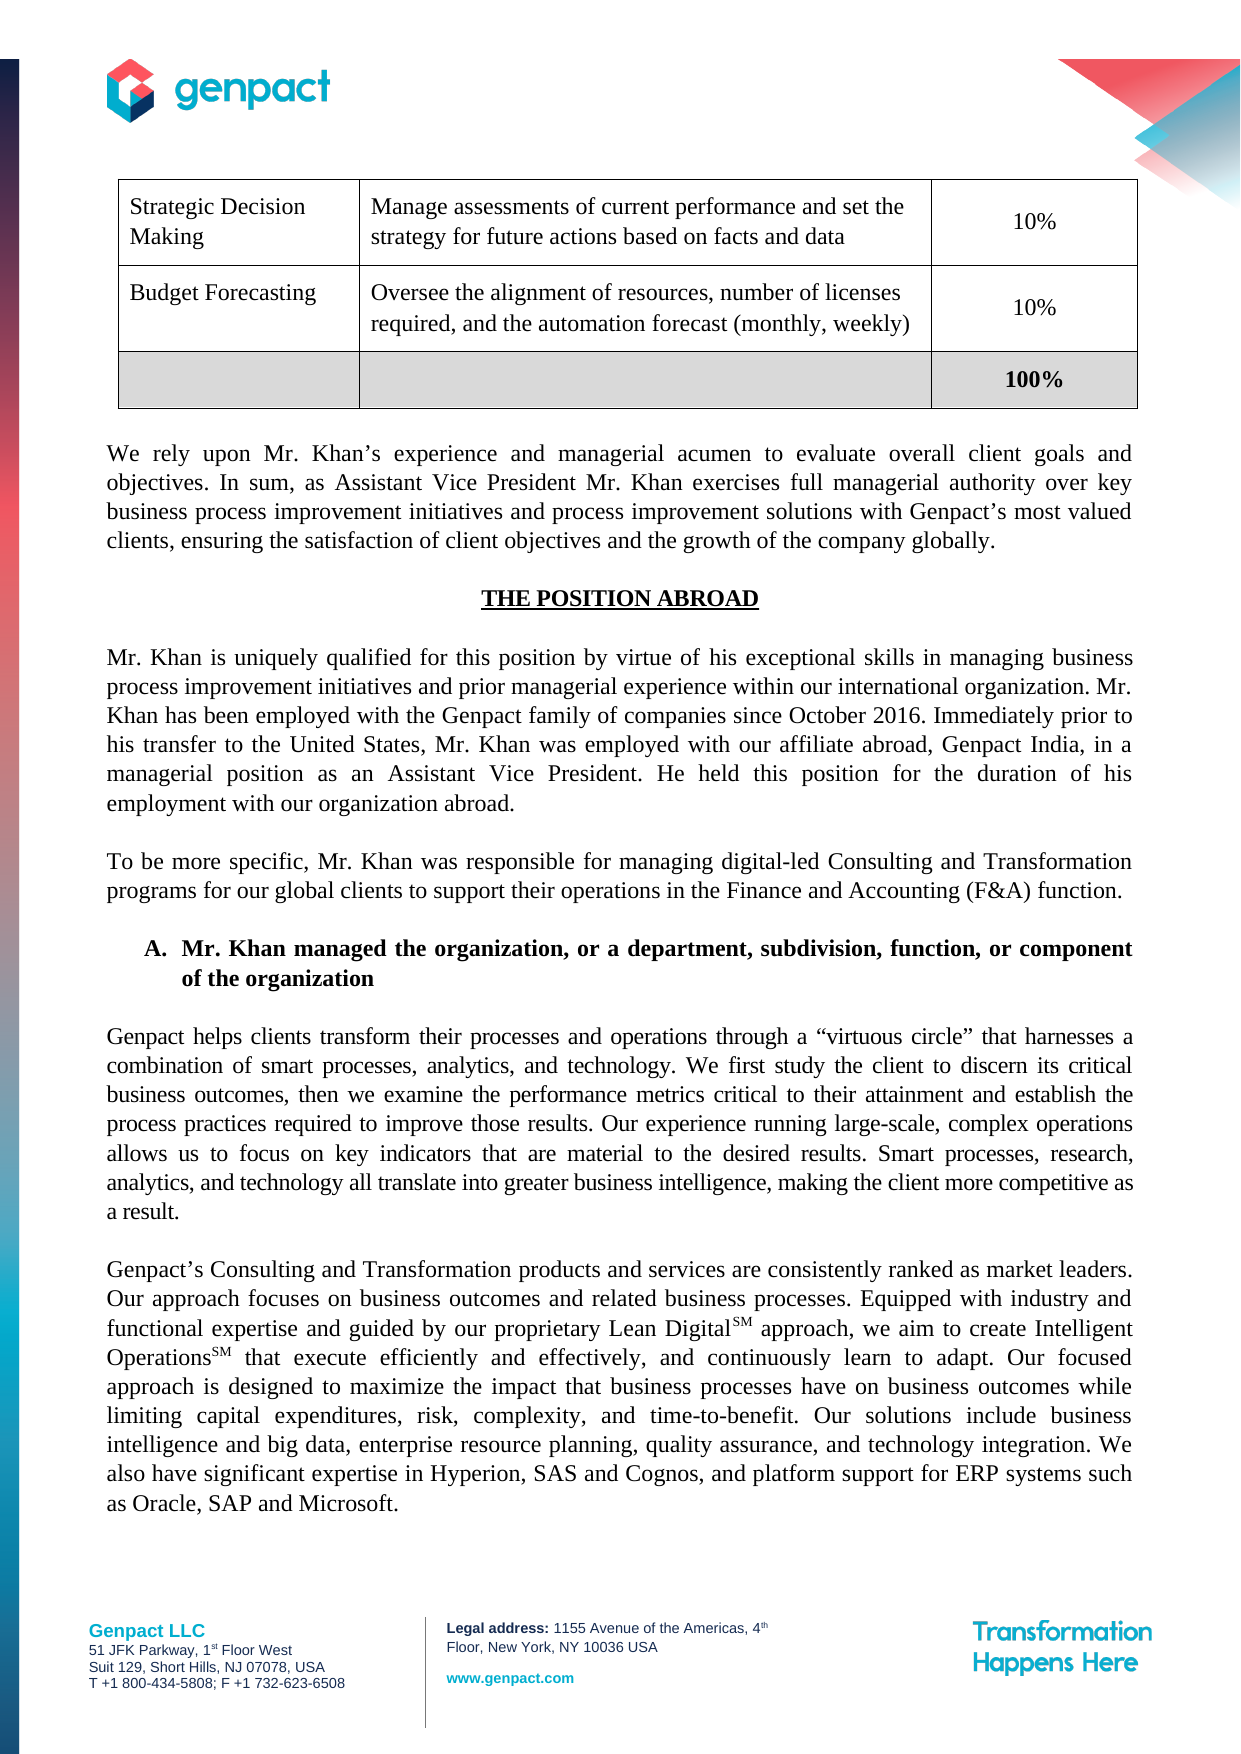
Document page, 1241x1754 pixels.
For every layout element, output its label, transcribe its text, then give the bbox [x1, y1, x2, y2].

table_cell Budget Forecasting [119, 266, 359, 351]
picture [0, 59, 1241, 1754]
table_cell 100% [932, 352, 1137, 407]
text THE POSITION ABROAD [106, 583, 1134, 613]
table_cell Oversee the alignment of resources, number of licenses required, and the automation forecast (monthly, weekly) [360, 266, 931, 351]
list Mr. Khan managed the organization, or a department, subdivision, function, or component of the organization [144, 933, 1134, 992]
text Genpact’s Consulting and Transformation products and services are consistently ranked as market leaders. Our approach focuses on business outcomes and related business processes. Equipped with industry and functional expertise and guided by our proprietary Lean DigitalSM approach, we aim to create Intelligent OperationsSM that execute efficiently and effectively, and continuously learn to adapt. Our focused approach is designed to maximize the impact that business processes have on business outcomes while limiting capital expenditures, risk, complexity, and time-to-benefit. Our solutions include business intelligence and big data, enterprise resource planning, quality assurance, and technology integration. We also have significant expertise in Hyperion, SAS and Cognos, and platform support for ERP systems such as Oracle, SAP and Microsoft. [106, 1254, 1134, 1517]
table_cell Manage assessments of current performance and set the strategy for future actions based on facts and data [360, 180, 931, 265]
table_cell [119, 352, 359, 407]
table_cell 10% [932, 266, 1137, 351]
text We rely upon Mr. Khan’s experience and managerial acumen to evaluate overall client goals and objectives. In sum, as Assistant Vice President Mr. Khan exercises full managerial authority over key business process improvement initiatives and process improvement solutions with Genpact’s most valued clients, ensuring the satisfaction of client objectives and the growth of the company globally. [106, 438, 1134, 554]
text Genpact helps clients transform their processes and operations through a “virtuous circle” that harnesses a combination of smart processes, analytics, and technology. We first study the client to discern its critical business outcomes, then we examine the performance metrics critical to their attainment and establish the process practices required to improve those results. Our experience running large-scale, complex operations allows us to focus on key indicators that are material to the desired results. Smart processes, research, analytics, and technology all translate into greater business intelligence, making the client more competitive as a result. [106, 1021, 1134, 1225]
text Mr. Khan is uniquely qualified for this position by virtue of his exceptional skills in managing business process improvement initiatives and prior managerial experience within our international organization. Mr. Khan has been employed with the Genpact family of companies since October 2016. Immediately prior to his transfer to the United States, Mr. Khan was employed with our affiliate abroad, Genpact India, in a managerial position as an Assistant Vice President. He held this position for the duration of his employment with our organization abroad. [106, 642, 1134, 817]
text To be more specific, Mr. Khan was responsible for managing digital-led Consulting and Transformation programs for our global clients to support their operations in the Finance and Accounting (F&A) function. [106, 846, 1134, 904]
table_cell [360, 352, 931, 407]
table_cell 10% [932, 180, 1137, 265]
table_cell Strategic Decision Making [119, 180, 359, 265]
